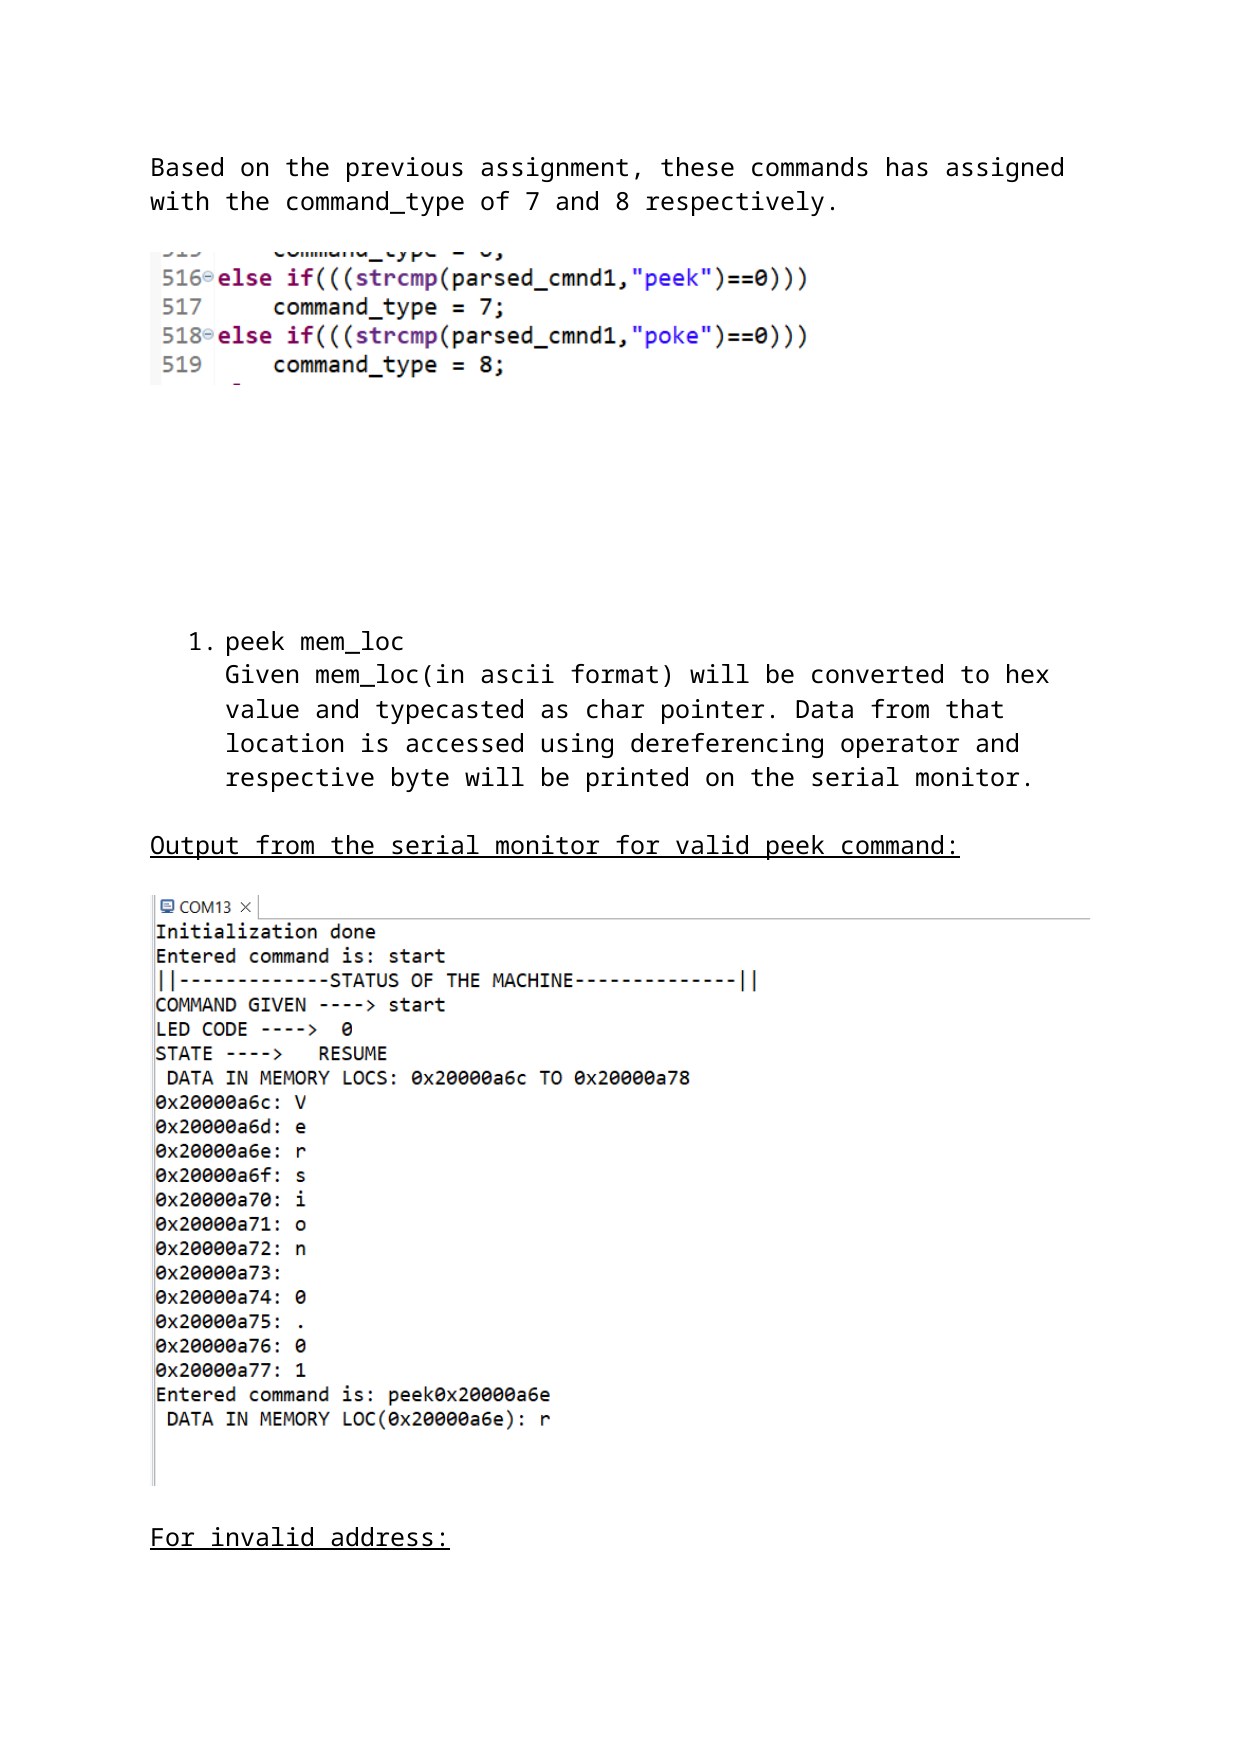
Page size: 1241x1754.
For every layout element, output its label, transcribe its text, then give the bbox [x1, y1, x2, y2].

text Based on the previous assignment, these commands has assigned with the command_type of 7 and 8 respectively. [150, 150, 1090, 218]
text Output from the serial monitor for valid peek command: [150, 827, 1090, 862]
picture [150, 252, 867, 385]
list peek mem_loc [187, 623, 1090, 657]
text For invalid address: [150, 1519, 1090, 1553]
list Given mem_loc(in ascii format) will be converted to hex value and typecasted as char pointer. Data from that location is accessed using dereferencing operator and respective byte will be printed on the serial monitor. [225, 657, 1090, 793]
picture [150, 895, 1091, 1486]
